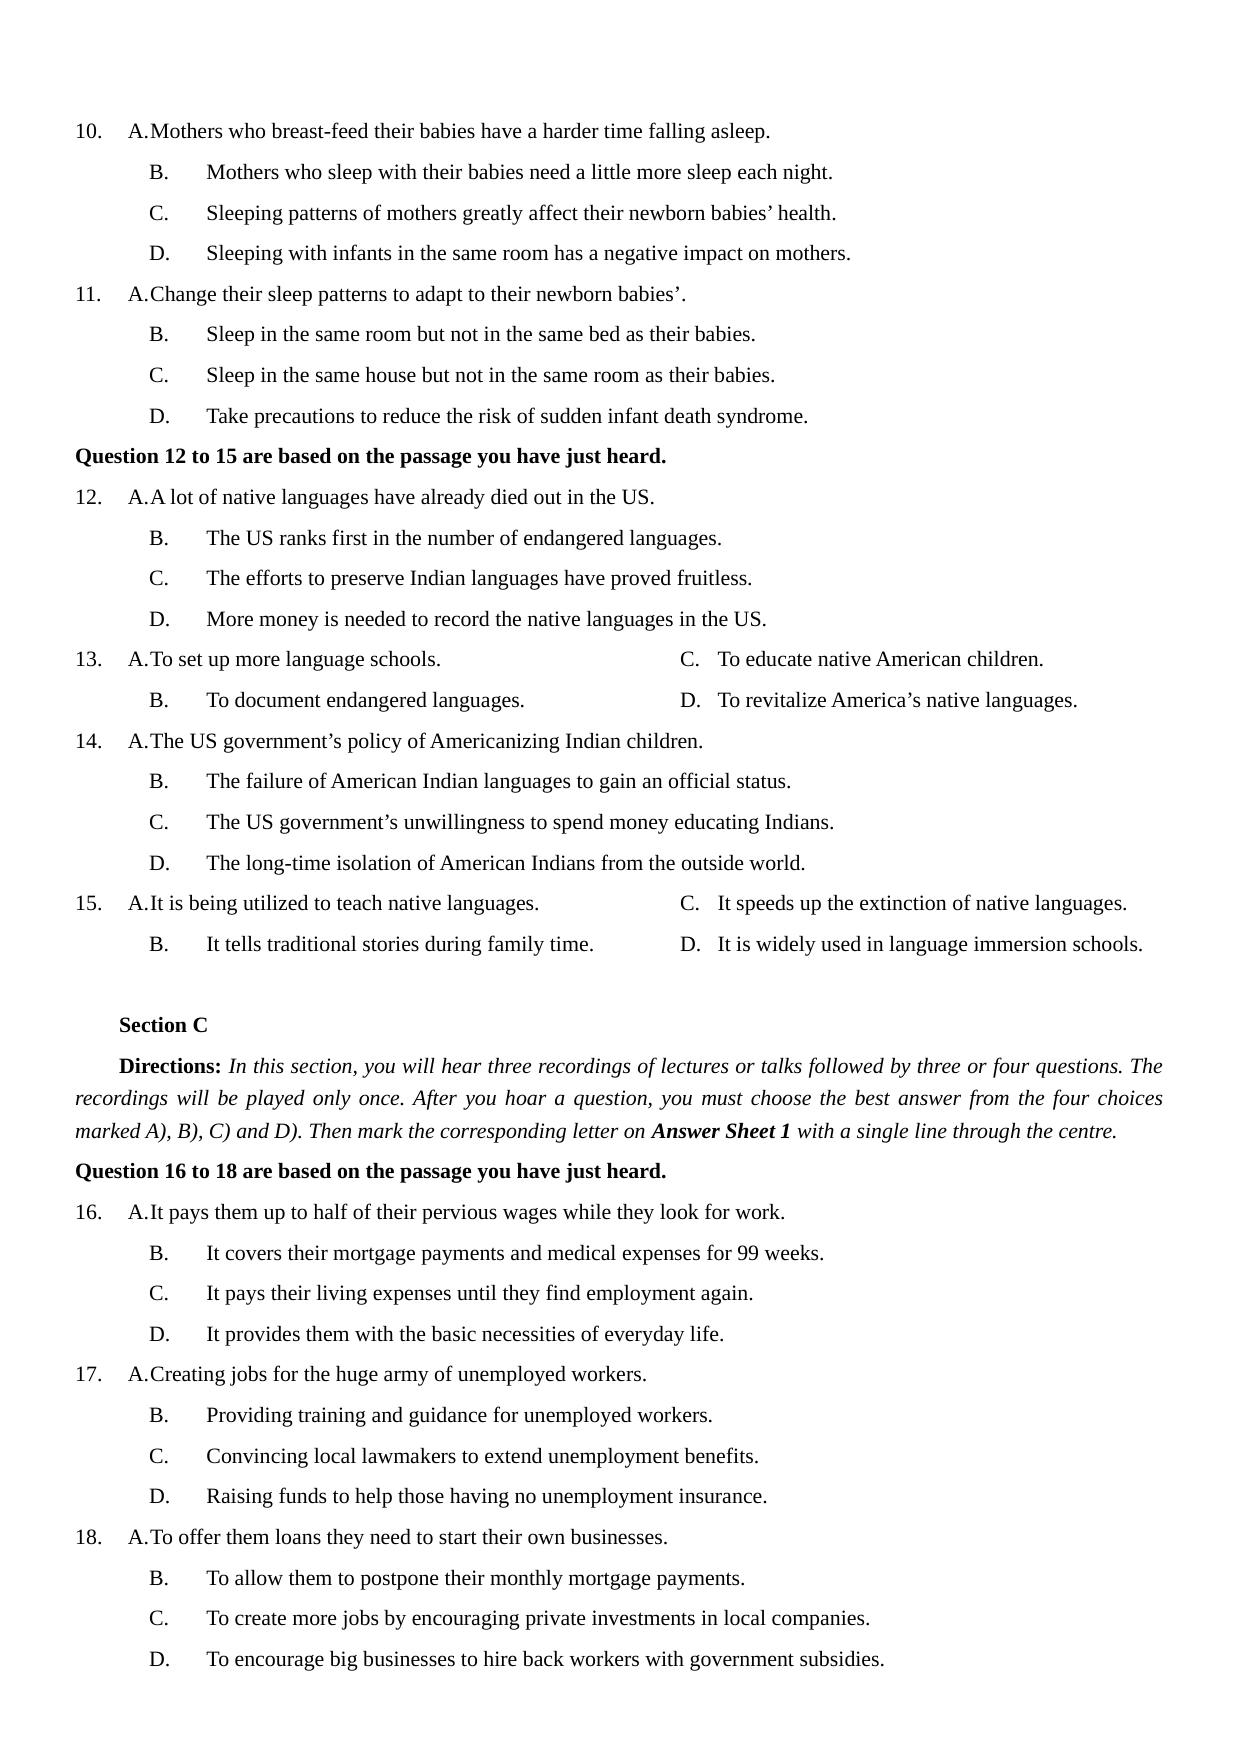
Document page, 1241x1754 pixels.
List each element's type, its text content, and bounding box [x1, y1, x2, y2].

text Question 16 to 18 are based on the passage you have just heard. [75, 1154, 1165, 1187]
list It covers their mortgage payments and medical expenses for 99 weeks. [149, 1236, 1165, 1268]
list Providing training and guidance for unemployed workers. [149, 1398, 1165, 1431]
list Take precautions to reduce the risk of sudden infant death syndrome. [149, 399, 1165, 431]
list A. Change their sleep patterns to adapt to their newborn babies’. [75, 277, 1165, 309]
list A. It pays them up to half of their pervious wages while they look for work. [75, 1195, 1165, 1228]
list The US ranks first in the number of endangered languages. [149, 521, 1165, 553]
list Sleep in the same room but not in the same bed as their babies. [149, 318, 1165, 350]
list It is widely used in language immersion schools. [680, 927, 1165, 959]
list The failure of American Indian languages to gain an official status. [149, 764, 1165, 797]
text Section C [75, 1008, 1165, 1041]
list A. To set up more language schools. [75, 643, 598, 675]
list The long-time isolation of American Indians from the outside world. [149, 846, 1165, 878]
list The US government’s unwillingness to spend money educating Indians. [149, 805, 1165, 838]
list It provides them with the basic necessities of everyday life. [149, 1317, 1165, 1349]
list A. A lot of native languages have already died out in the US. [75, 480, 1165, 513]
list More money is needed to record the native languages in the US. [149, 602, 1165, 634]
list To educate native American children. [680, 643, 1165, 675]
text Question 12 to 15 are based on the passage you have just heard. [75, 439, 1165, 472]
list To revitalize America’s native languages. [680, 683, 1165, 716]
list A. Mothers who breast-feed their babies have a harder time falling asleep. [75, 114, 1165, 147]
list To document endangered languages. [149, 683, 598, 716]
list It tells traditional stories during family time. [149, 927, 598, 959]
list Raising funds to help those having no unemployment insurance. [149, 1479, 1165, 1512]
list To encourage big businesses to hire back workers with government subsidies. [149, 1642, 1165, 1674]
list To create more jobs by encouraging private investments in local companies. [149, 1601, 1165, 1634]
list Sleeping patterns of mothers greatly affect their newborn babies’ health. [149, 196, 1165, 228]
list A. It is being utilized to teach native languages. [75, 886, 598, 919]
list Convincing local lawmakers to extend unemployment benefits. [149, 1439, 1165, 1471]
list It pays their living expenses until they find employment again. [149, 1276, 1165, 1309]
list Mothers who sleep with their babies need a little more sleep each night. [149, 155, 1165, 188]
list Sleeping with infants in the same room has a negative impact on mothers. [149, 236, 1165, 269]
text Directions: In this section, you will hear three recordings of lectures or talks followed by three or four questions. The recordings will be played only once. After you hoar a question, you must choose the best answer from the four choices marked A), B), C) and D). Then mark the corresponding letter on Answer Sheet 1 with a single line through the centre. [75, 1049, 1165, 1146]
list It speeds up the extinction of native languages. [680, 886, 1165, 919]
list A. To offer them loans they need to start their own businesses. [75, 1520, 1165, 1553]
list To allow them to postpone their monthly mortgage payments. [149, 1561, 1165, 1593]
list Sleep in the same house but not in the same room as their babies. [149, 358, 1165, 391]
list A. Creating jobs for the huge army of unemployed workers. [75, 1358, 1165, 1390]
list The efforts to preserve Indian languages have proved fruitless. [149, 561, 1165, 594]
list A. The US government’s policy of Americanizing Indian children. [75, 724, 1165, 756]
